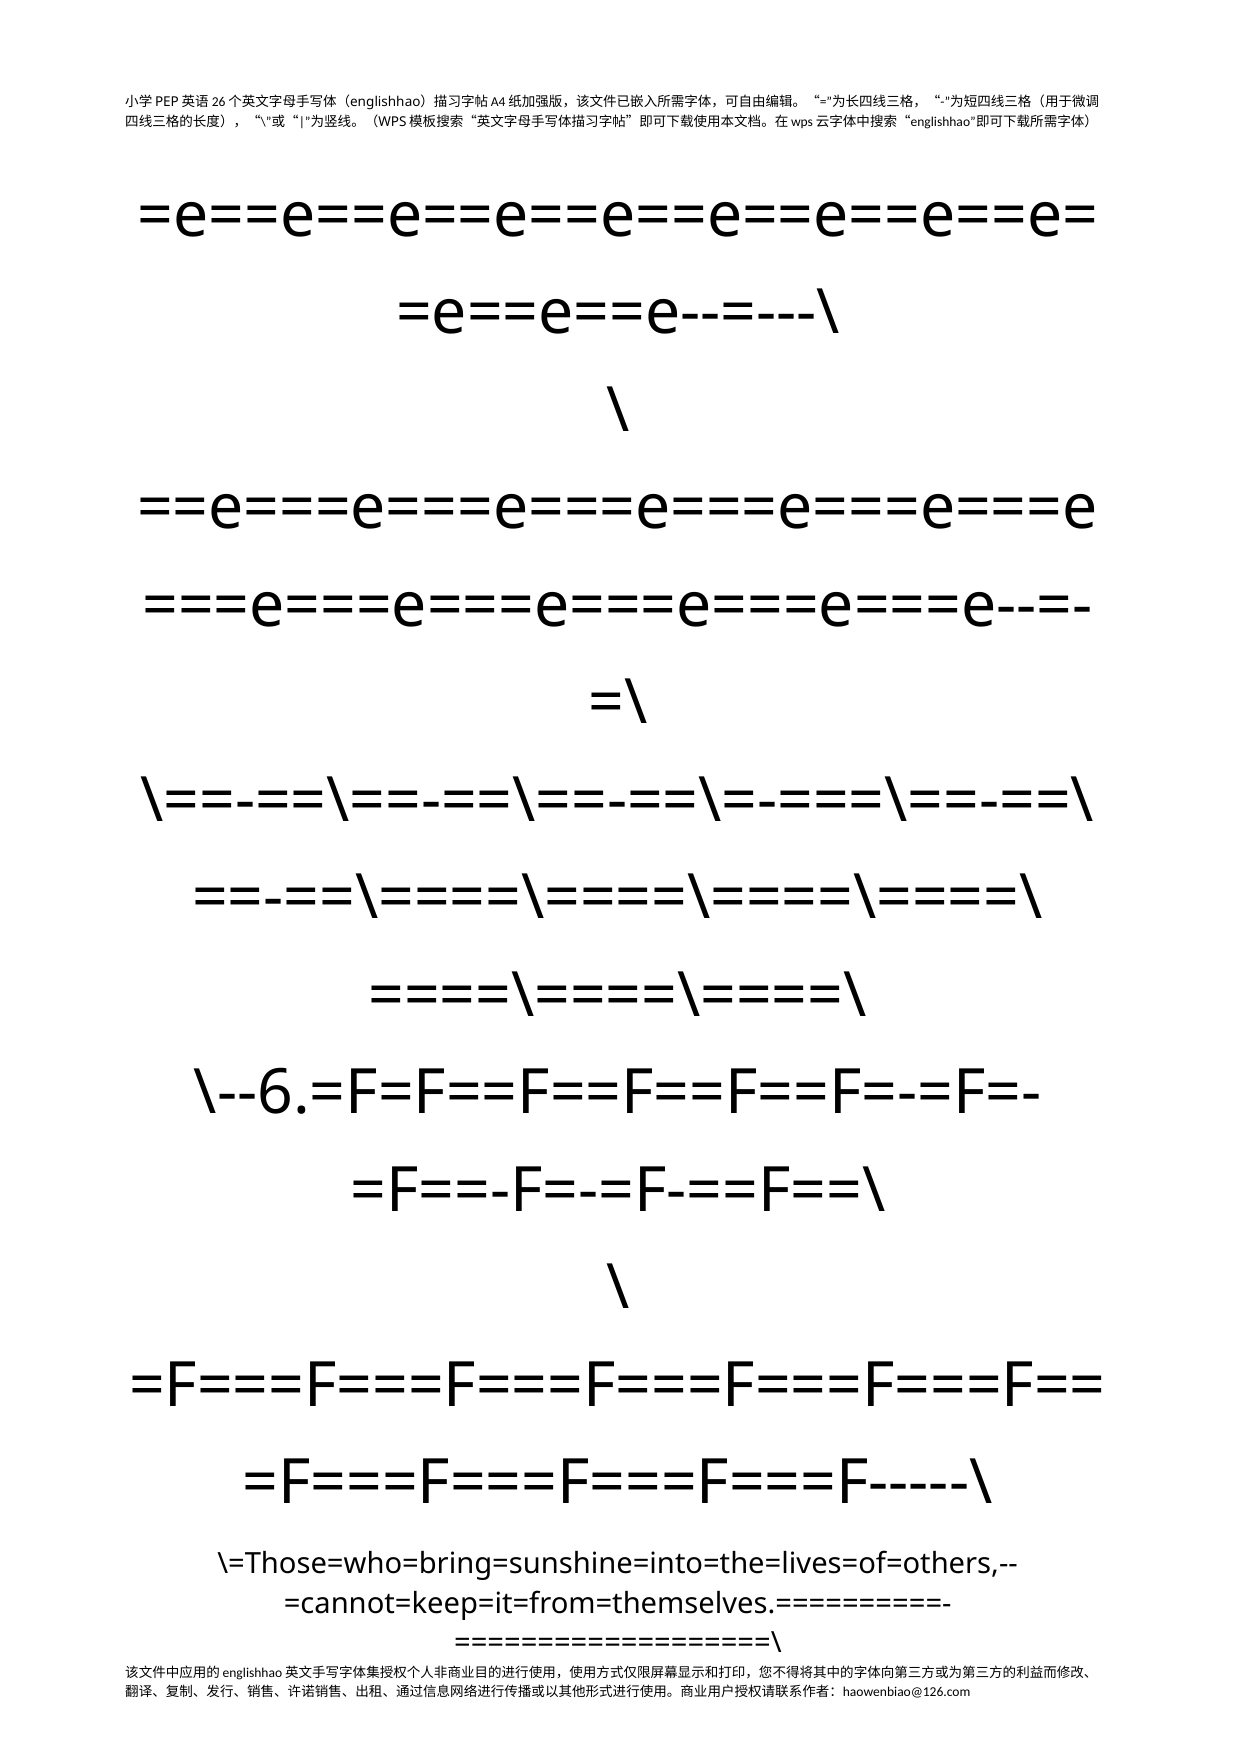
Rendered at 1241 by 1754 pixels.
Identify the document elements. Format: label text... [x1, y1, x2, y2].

text \==-==\==-==\==-==\=-===\==-==\==-==\====\====\====\====\====\====\====\ [125, 748, 1110, 1041]
text \--6.=F=F==F==F==F==F=-=F=-=F==-F=-=F-==F==\ [125, 1041, 1110, 1236]
text \=F===F===F===F===F===F===F===F===F===F===F===F-----\ [125, 1236, 1110, 1528]
text \==e===e===e===e===e===e===e===e===e===e===e===e===e--=-=\ [125, 358, 1110, 748]
text \===e==e==e==e==e==e==e==e==e==e==e==e--=---\ [125, 163, 1110, 358]
